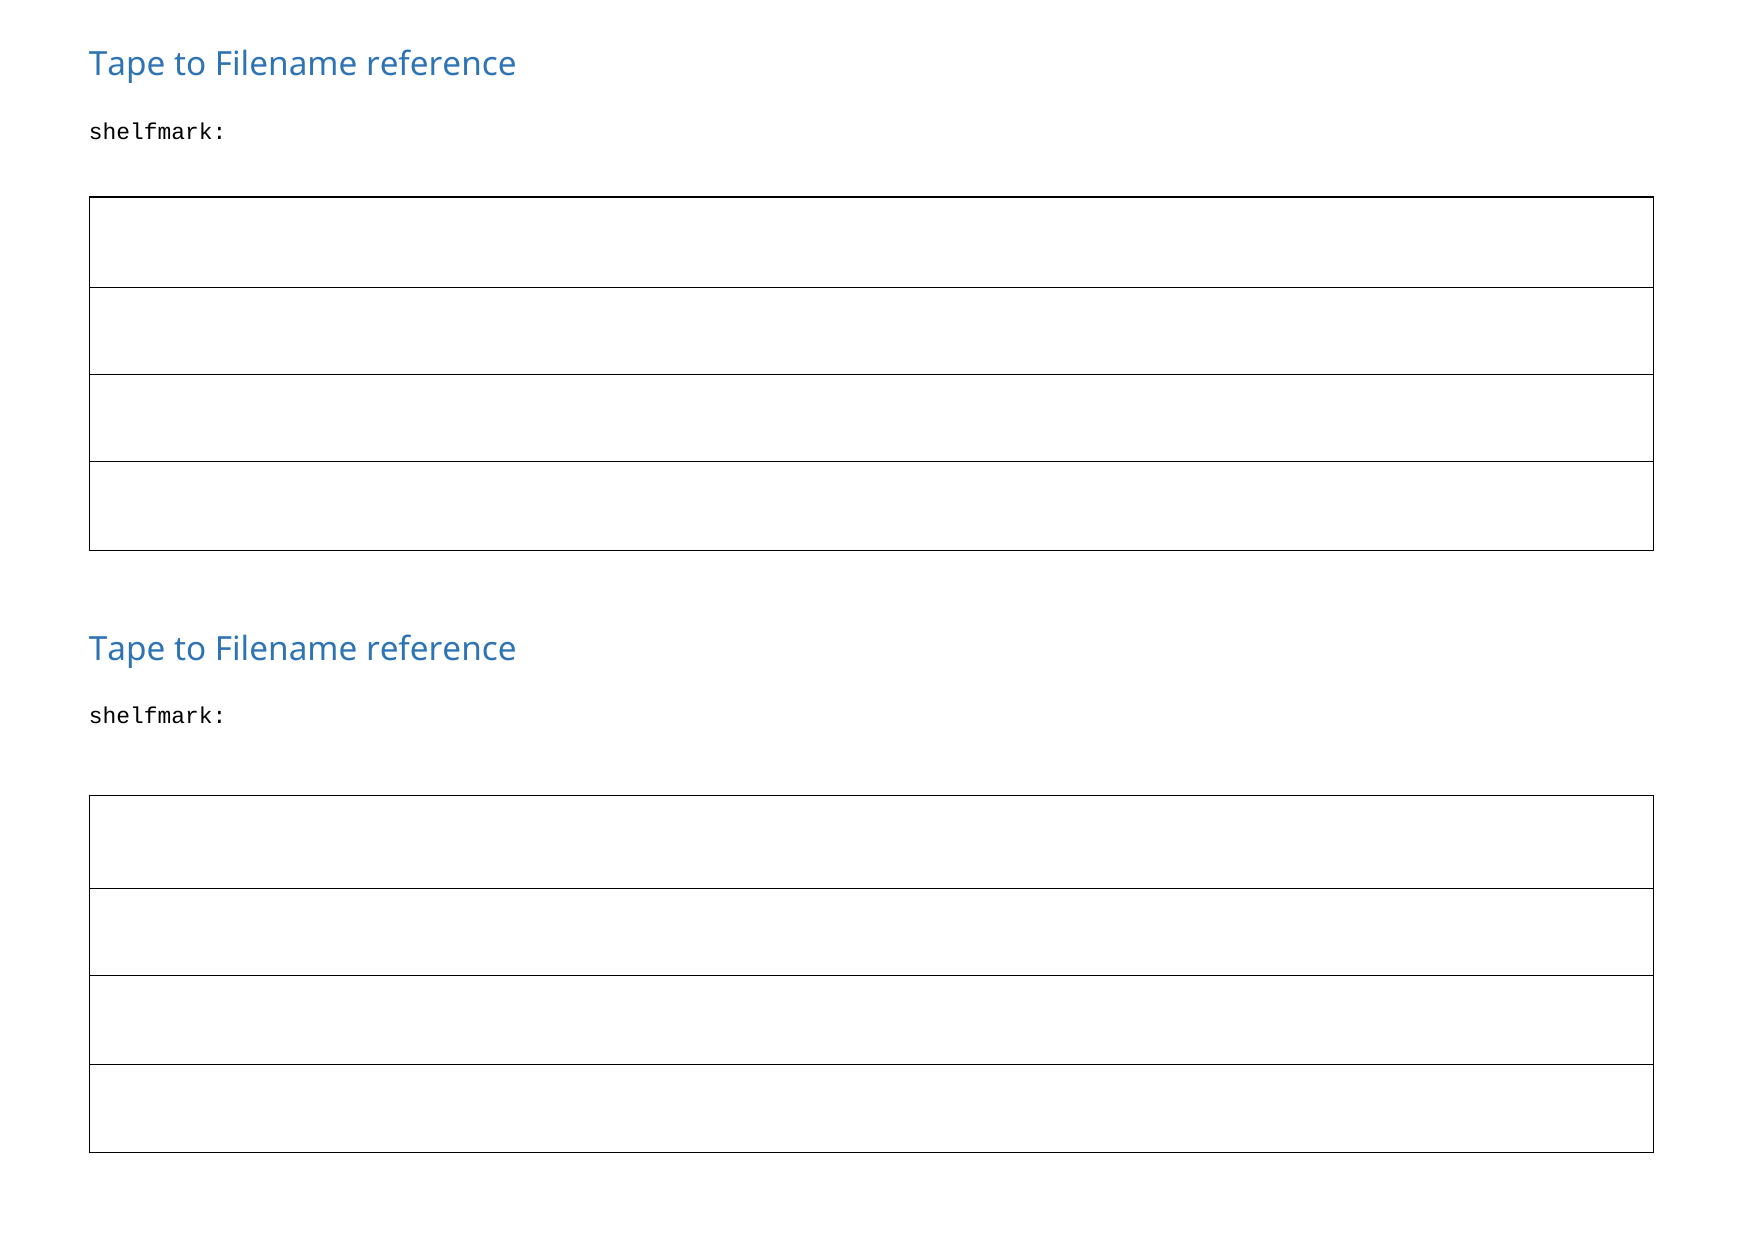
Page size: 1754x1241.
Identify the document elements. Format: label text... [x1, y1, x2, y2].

table_header [90, 796, 1653, 888]
text shelfmark: [89, 89, 1695, 177]
table_cell [90, 288, 1653, 373]
table_header [90, 198, 1653, 287]
table_cell [90, 462, 1653, 549]
subtitle Tape to Filename reference [89, 40, 1695, 85]
subtitle Tape to Filename reference [89, 625, 1695, 670]
table_cell [90, 889, 1653, 975]
table_cell [90, 976, 1653, 1064]
table_cell [90, 375, 1653, 461]
text shelfmark: [89, 674, 1695, 730]
table_cell [90, 1065, 1653, 1152]
